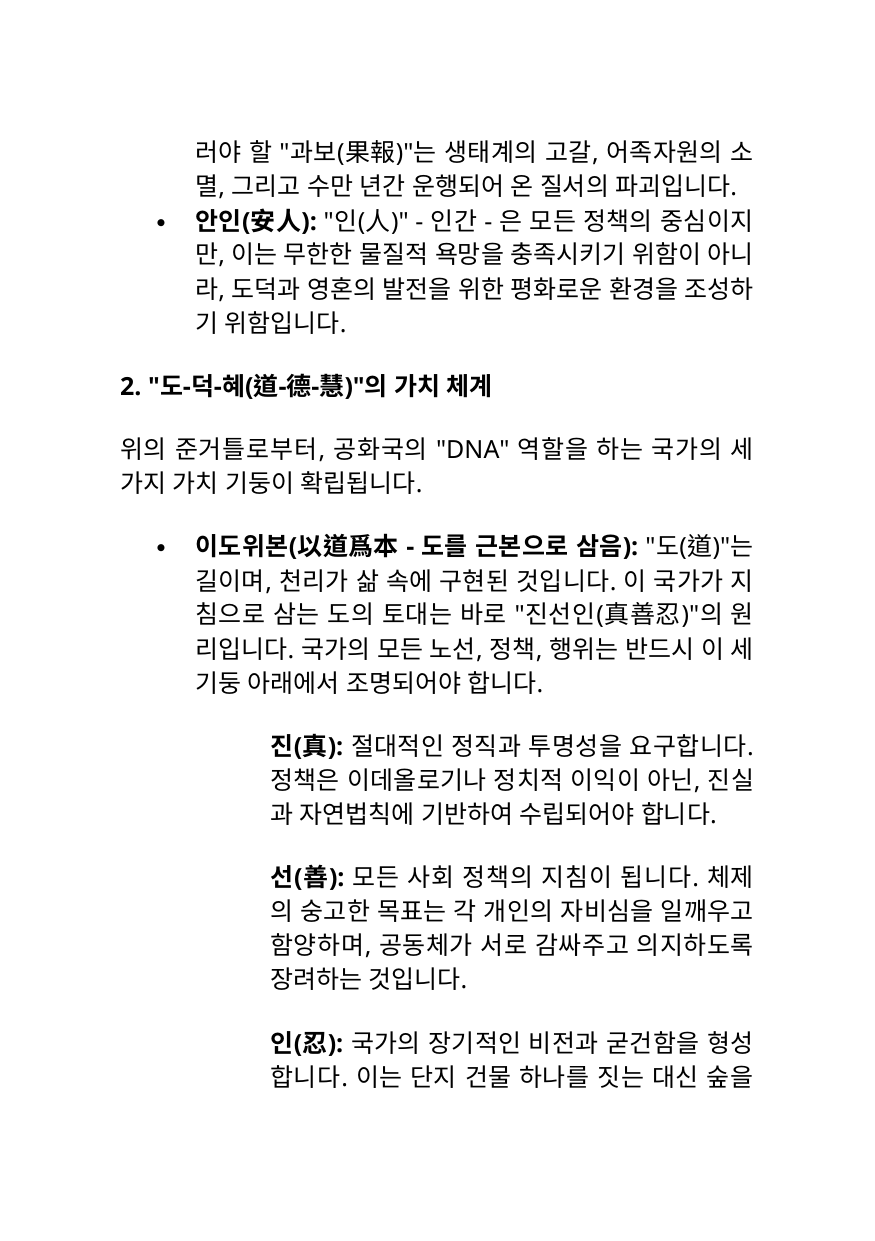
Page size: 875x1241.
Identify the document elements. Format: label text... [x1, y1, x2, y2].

text 선(善): 모든 사회 정책의 지침이 됩니다. 체제의 숭고한 목표는 각 개인의 자비심을 일깨우고 함양하며, 공동체가 서로 감싸주고 의지하도록 장려하는 것입니다. [270, 860, 754, 996]
list 이도위본(以道爲本 - 도를 근본으로 삼음): "도(道)"는 길이며, 천리가 삶 속에 구현된 것입니다. 이 국가가 지침으로 삼는 도의 토대는 바로 "진선인(真善忍)"의 원리입니다. 국가의 모든 노선, 정책, 행위는 반드시 이 세 기둥 아래에서 조명되어야 합니다. [157, 529, 754, 699]
list 안인(安人): "인(人)" - 인간 - 은 모든 정책의 중심이지만, 이는 무한한 물질적 욕망을 충족시키기 위함이 아니라, 도덕과 영혼의 발전을 위한 평화로운 환경을 조성하기 위함입니다. [157, 203, 754, 339]
text 진(真): 절대적인 정직과 투명성을 요구합니다. 정책은 이데올로기나 정치적 이익이 아닌, 진실과 자연법칙에 기반하여 수립되어야 합니다. [270, 728, 754, 831]
text 2. "도-덕-혜(道-德-慧)"의 가치 체계 [120, 368, 754, 403]
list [157, 135, 754, 203]
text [270, 1025, 754, 1093]
text 위의 준거틀로부터, 공화국의 "DNA" 역할을 하는 국가의 세 가지 가치 기둥이 확립됩니다. [120, 432, 754, 500]
